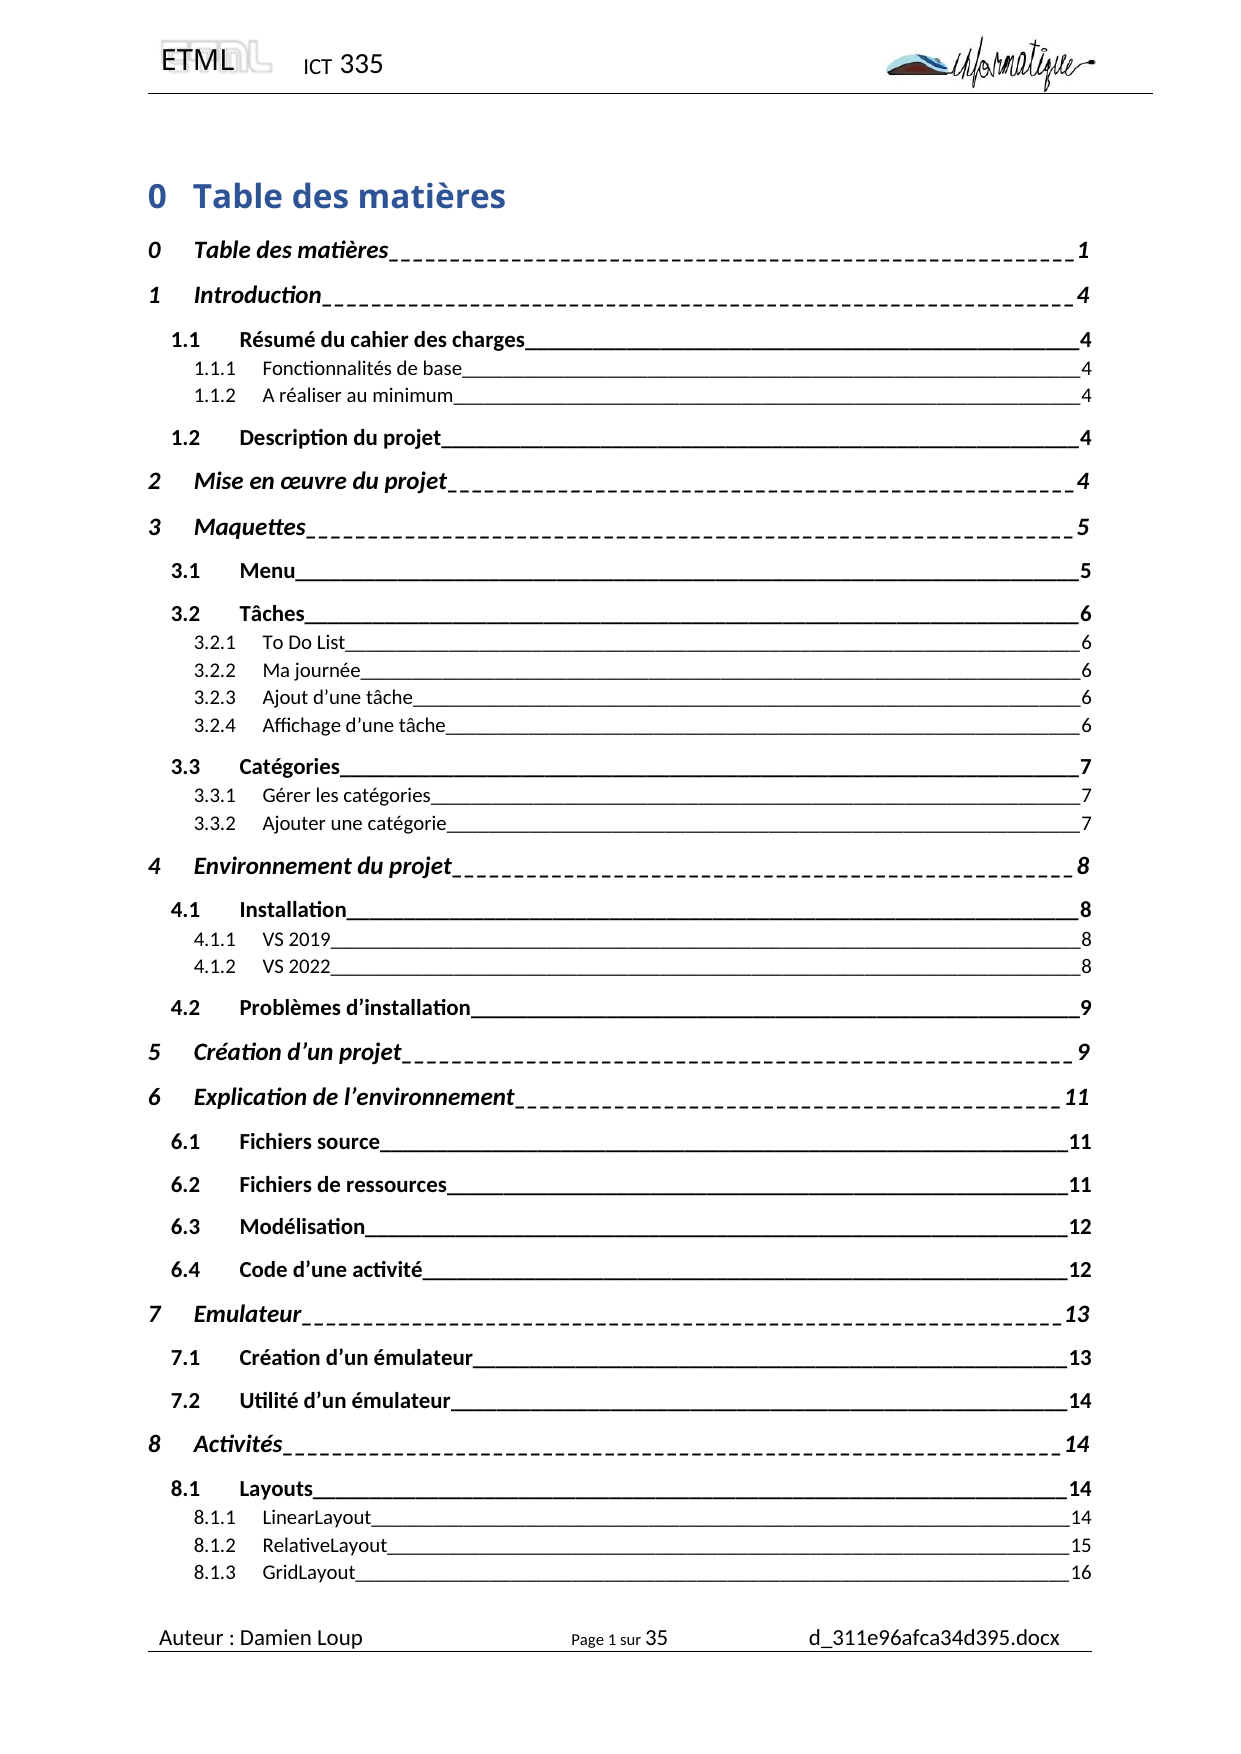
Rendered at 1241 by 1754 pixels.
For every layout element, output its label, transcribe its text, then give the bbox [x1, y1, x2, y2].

text 8 Activités 14 [148, 1429, 1093, 1459]
text 8.1.3 GridLayout 16 [193, 1559, 1093, 1585]
text 3.2.3 Ajout d’une tâche 6 [193, 684, 1093, 710]
text 6.1 Fichiers source 11 [171, 1127, 1093, 1155]
text 6.3 Modélisation 12 [171, 1212, 1093, 1240]
text 1.1.2 A réaliser au minimum 4 [193, 383, 1093, 408]
text 7 Emulateur 13 [148, 1298, 1093, 1328]
text 6.2 Fichiers de ressources 11 [171, 1170, 1093, 1198]
text 1.2 Description du projet 4 [171, 423, 1093, 451]
subtitle Table des matières [148, 173, 1093, 218]
text 1 Introduction 4 [148, 279, 1093, 310]
text 4.1 Installation 8 [171, 896, 1093, 923]
text 6.4 Code d’une activité 12 [171, 1255, 1093, 1283]
text 4.2 Problèmes d’installation 9 [171, 993, 1093, 1021]
picture [159, 37, 274, 75]
text 4.1.2 VS 2022 8 [193, 953, 1093, 979]
text 8.1.2 RelativeLayout 15 [193, 1532, 1093, 1557]
text 3.3.1 Gérer les catégories 7 [193, 782, 1093, 808]
text 7.2 Utilité d’un émulateur 14 [171, 1386, 1093, 1414]
text 3.2.4 Affichage d’une tâche 6 [193, 712, 1093, 737]
text 3.2.1 To Do List 6 [193, 629, 1093, 655]
text 4 Environnement du projet 8 [148, 850, 1093, 881]
picture [886, 36, 1096, 92]
text 8.1 Layouts 14 [171, 1474, 1093, 1502]
text 6 Explication de l’environnement 11 [148, 1082, 1093, 1112]
text 0 Table des matières 1 [148, 234, 1093, 264]
text 2 Mise en œuvre du projet 4 [148, 466, 1093, 496]
text 1.1.1 Fonctionnalités de base 4 [193, 355, 1093, 381]
text 3.3 Catégories 7 [171, 752, 1093, 780]
text 3.2.2 Ma journée 6 [193, 657, 1093, 682]
text 5 Création d’un projet 9 [148, 1036, 1093, 1067]
text 3 Maquettes 5 [148, 511, 1093, 541]
text 1.1 Résumé du cahier des charges 4 [171, 325, 1093, 353]
text 7.1 Création d’un émulateur 13 [171, 1343, 1093, 1371]
text 3.3.2 Ajouter une catégorie 7 [193, 810, 1093, 835]
text 4.1.1 VS 2019 8 [193, 926, 1093, 951]
text 3.1 Menu 5 [171, 556, 1093, 584]
text 8.1.1 LinearLayout 14 [193, 1504, 1093, 1530]
text 3.2 Tâches 6 [171, 599, 1093, 627]
